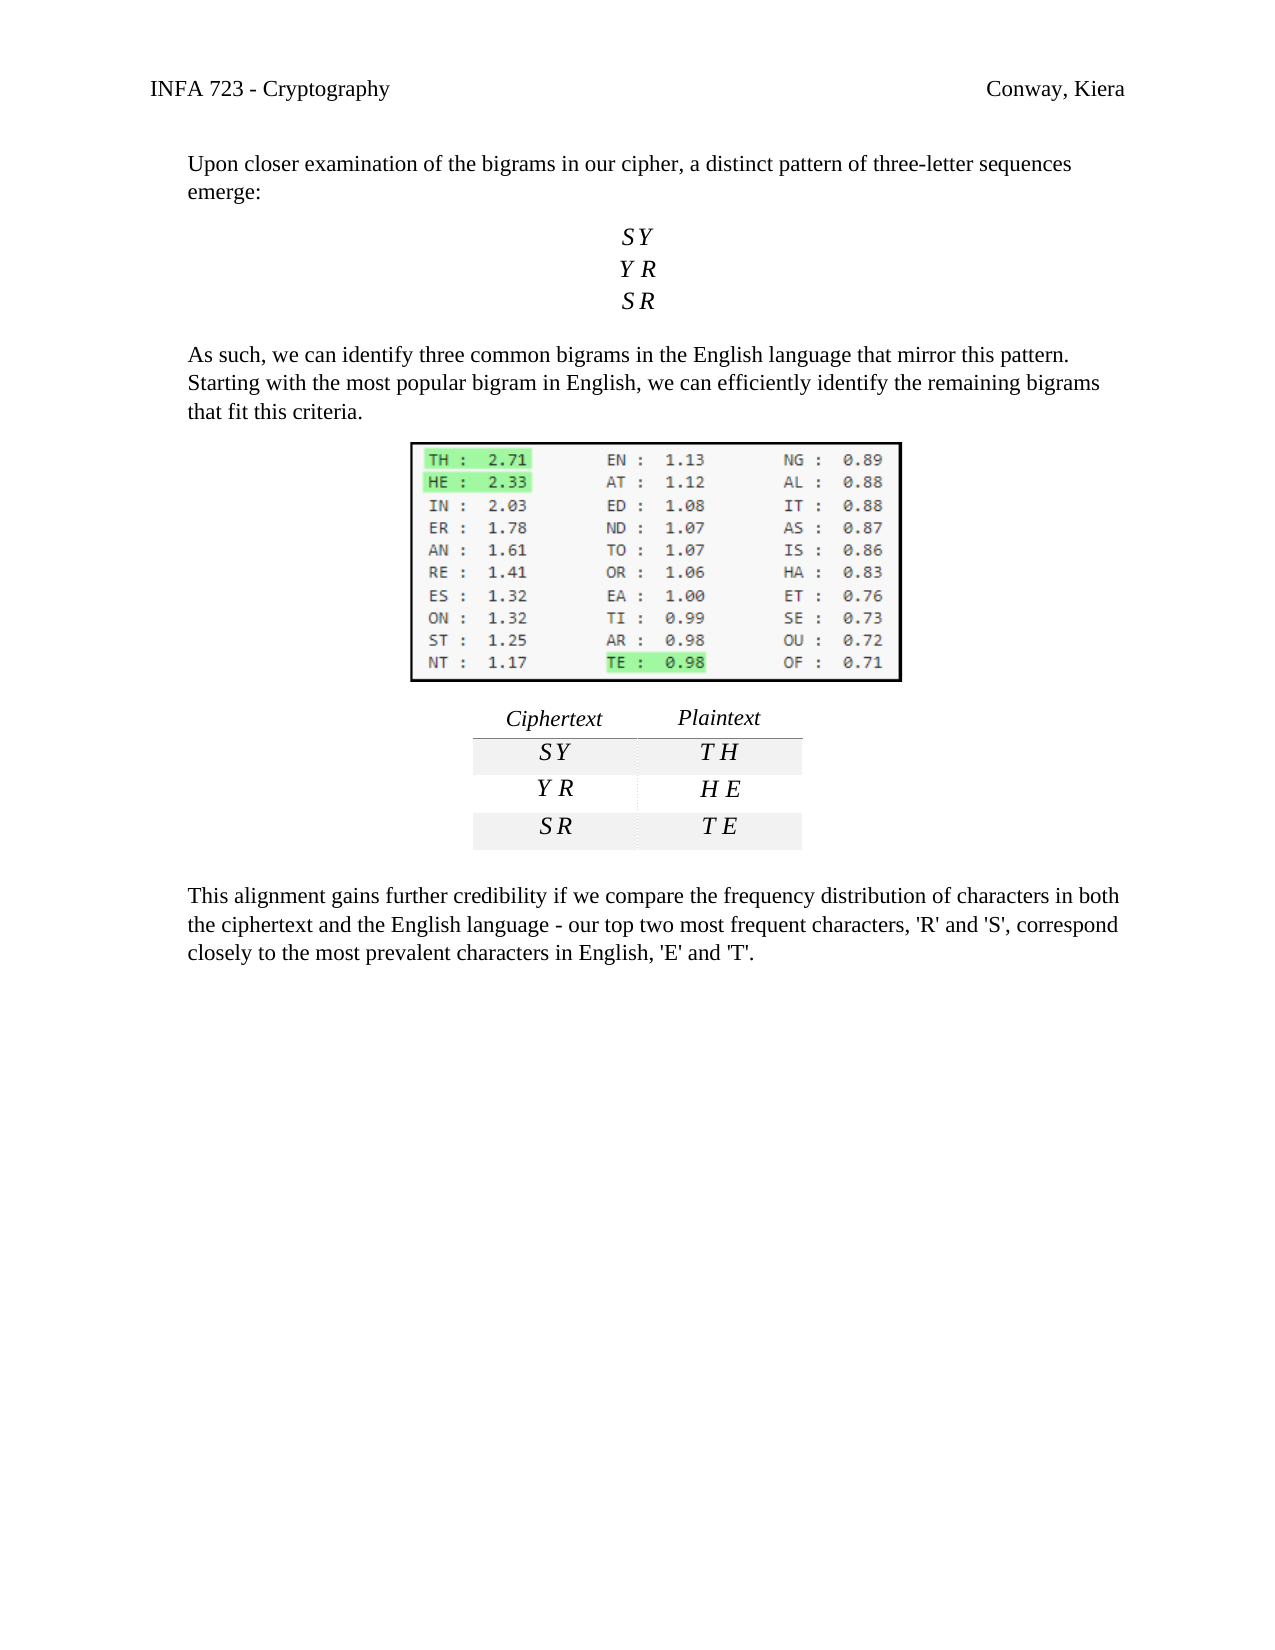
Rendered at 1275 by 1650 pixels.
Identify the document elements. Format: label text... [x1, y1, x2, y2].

picture [410, 442, 903, 682]
table_cell [473, 739, 637, 775]
text This alignment gains further credibility if we compare the frequency distribution of characters in both the ciphertext and the English language - our top two most frequent characters, 'R' and 'S', correspond closely to the most prevalent characters in English, 'E' and 'T'. [187, 882, 1125, 965]
table_cell [638, 739, 802, 775]
table_header Ciphertext [473, 700, 637, 737]
table_cell [638, 813, 802, 850]
table_header Plaintext [638, 700, 802, 737]
table_cell [473, 813, 637, 850]
table_cell [473, 775, 637, 812]
text Upon closer examination of the bigrams in our cipher, a distinct pattern of three-letter sequences emerge: [187, 150, 1125, 205]
table_cell [638, 775, 802, 812]
text As such, we can identify three common bigrams in the English language that mirror this pattern. Starting with the most popular bigram in English, we can efficiently identify the remaining bigrams that fit this criteria. [187, 341, 1125, 424]
